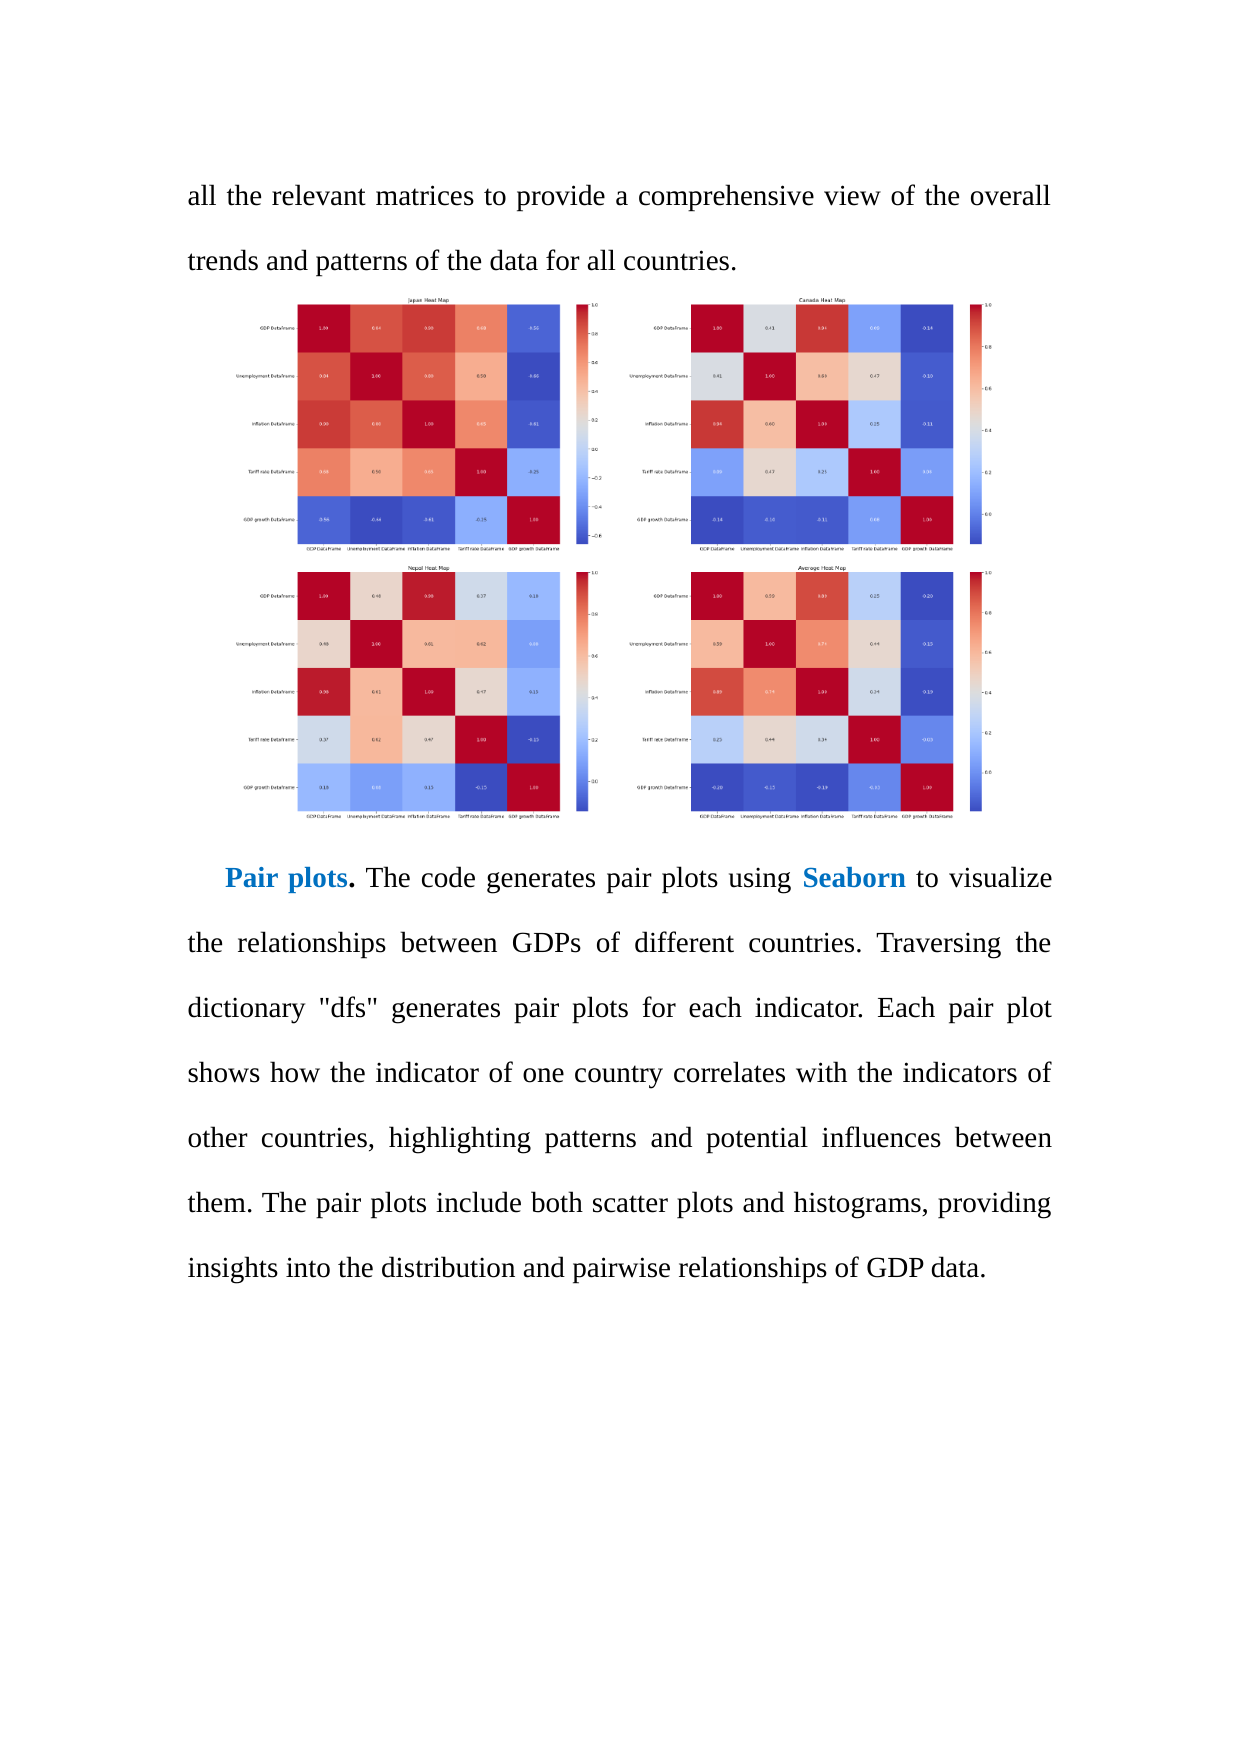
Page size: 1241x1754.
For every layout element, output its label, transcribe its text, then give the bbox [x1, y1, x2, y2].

picture [225, 292, 998, 821]
text Pair plots. The code generates pair plots using Seaborn to visualize the relationships between GDPs of different countries. Traversing the dictionary "dfs" generates pair plots for each indicator. Each pair plot shows how the indicator of one country correlates with the indicators of other countries, highlighting patterns and potential influences between them. The pair plots include both scatter plots and histograms, providing insights into the distribution and pairwise relationships of GDP data. [187, 844, 1053, 1299]
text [187, 162, 1053, 292]
